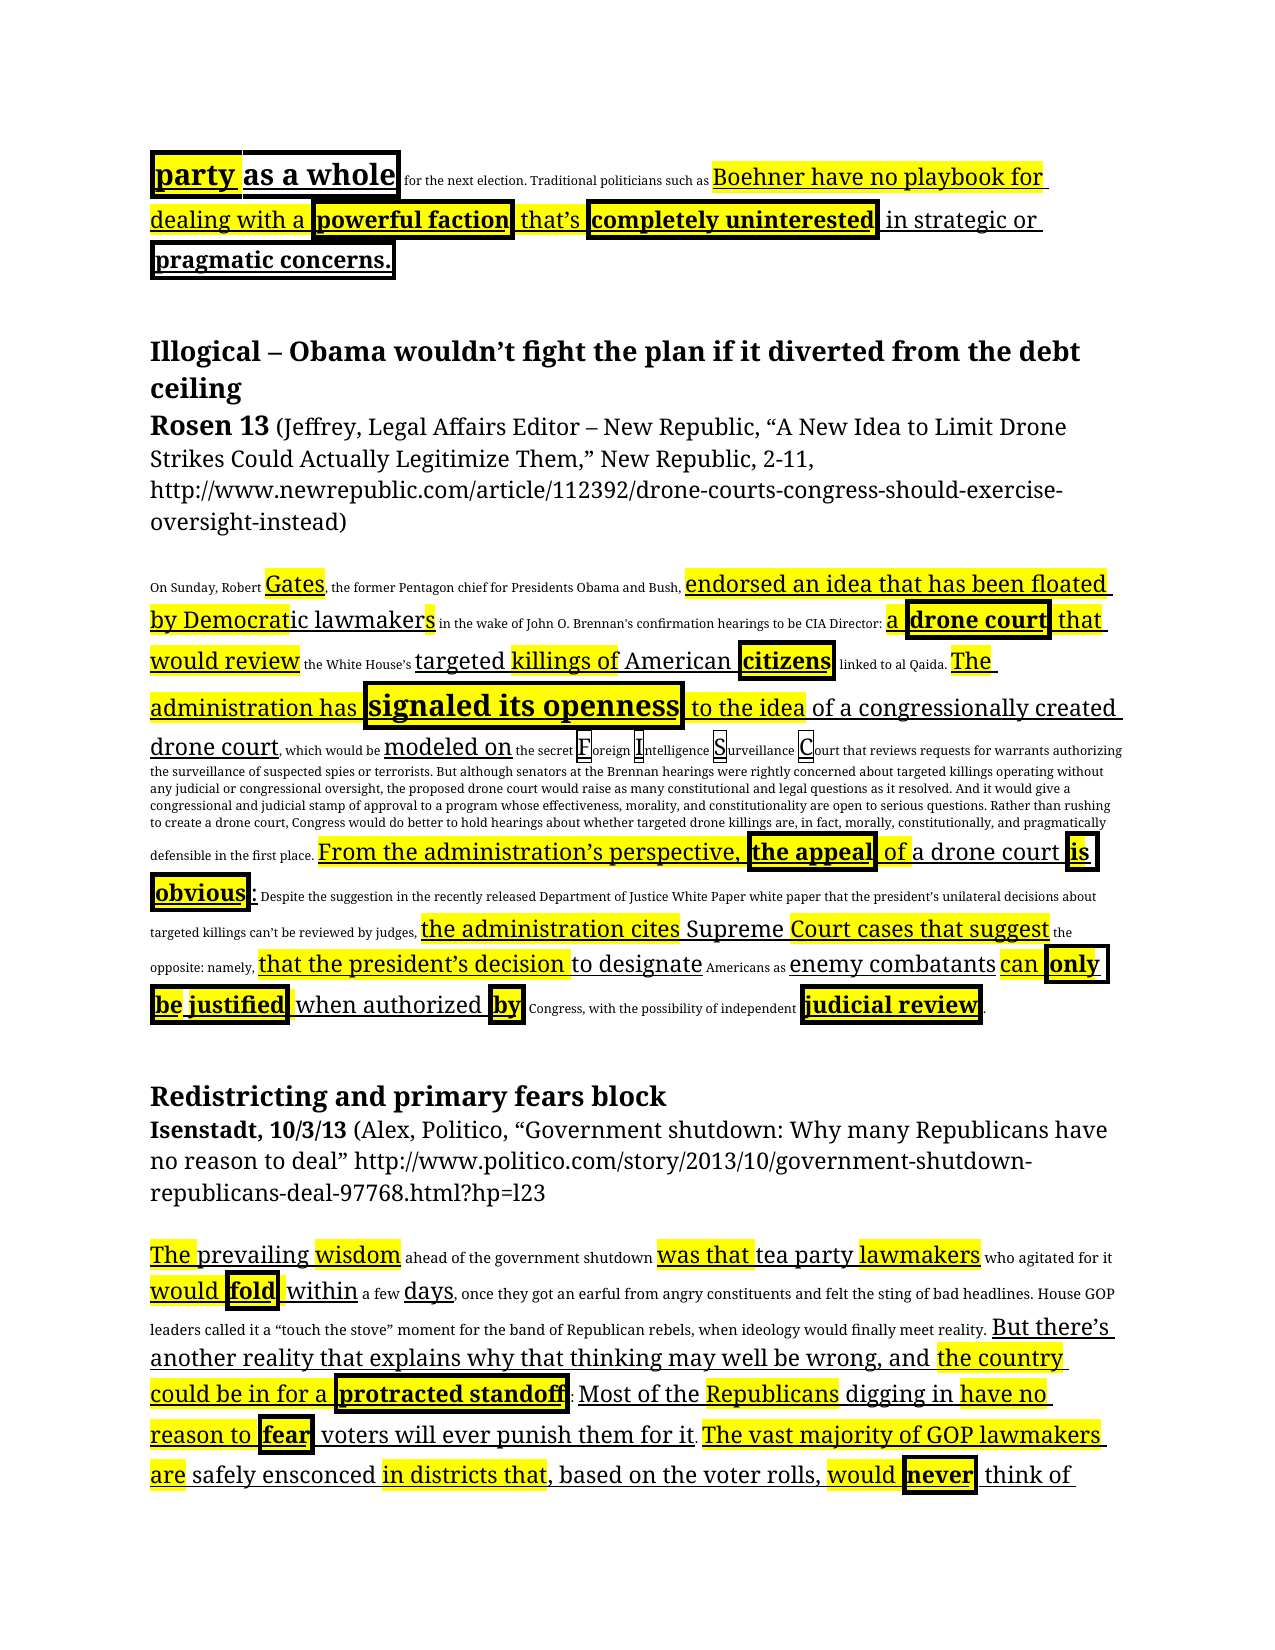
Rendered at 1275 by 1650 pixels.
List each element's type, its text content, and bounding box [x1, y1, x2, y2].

text Rosen 13 (Jeffrey, Legal Affairs Editor – New Republic, “A New Idea to Limit Drone Strikes Could Actually Legitimize Them,” New Republic, 2-11, http://www.newrepublic.com/article/112392/drone-courts-congress-should-exercise-oversight-instead) [150, 406, 1125, 537]
text Isenstadt, 10/3/13 (Alex, Politico, “Government shutdown: Why many Republicans have no reason to deal” http://www.politico.com/story/2013/10/government-shutdown-republicans-deal-97768.html?hp=l23 [150, 1114, 1125, 1208]
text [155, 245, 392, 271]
subtitle Redistricting and primary fears block [150, 1077, 1125, 1114]
subtitle Illogical – Obama wouldn’t fight the plan if it diverted from the debt ceiling [150, 332, 1125, 406]
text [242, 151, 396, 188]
text On Sunday, Robert Gates, the former Pentagon chief for Presidents Obama and Bush, endorsed an idea that has been floated by Democratic lawmakers in the wake of John O. Brennan's confirmation hearings to be CIA Director: a drone court that would review the White House’s targeted killings of American citizens linked to al Qaida. The administration has signaled its openness to the idea of a congressionally created drone court, which would be modeled on the secret Foreign Intelligence Surveillance Court that reviews requests for warrants authorizing the surveillance of suspected spies or terrorists. But although senators at the Brennan hearings were rightly concerned about targeted killings operating without any judicial or congressional oversight, the proposed drone court would raise as many constitutional and legal questions as it resolved. And it would give a congressional and judicial stamp of approval to a program whose effectiveness, morality, and constitutionality are open to serious questions. Rather than rushing to create a drone court, Congress would do better to hold hearings about whether targeted drone killings are, in fact, morally, constitutionally, and pragmatically defensible in the first place. From the administration’s perspective, the appeal of a drone court is obvious: Despite the suggestion in the recently released Department of Justice White Paper white paper that the president’s unilateral decisions about targeted killings can’t be reviewed by judges, the administration cites Supreme Court cases that suggest the opposite: namely, that the president’s decision to designate Americans as enemy combatants can only be justified when authorized by Congress, with the possibility of independent judicial review. [150, 568, 1125, 1025]
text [150, 1239, 1125, 1495]
